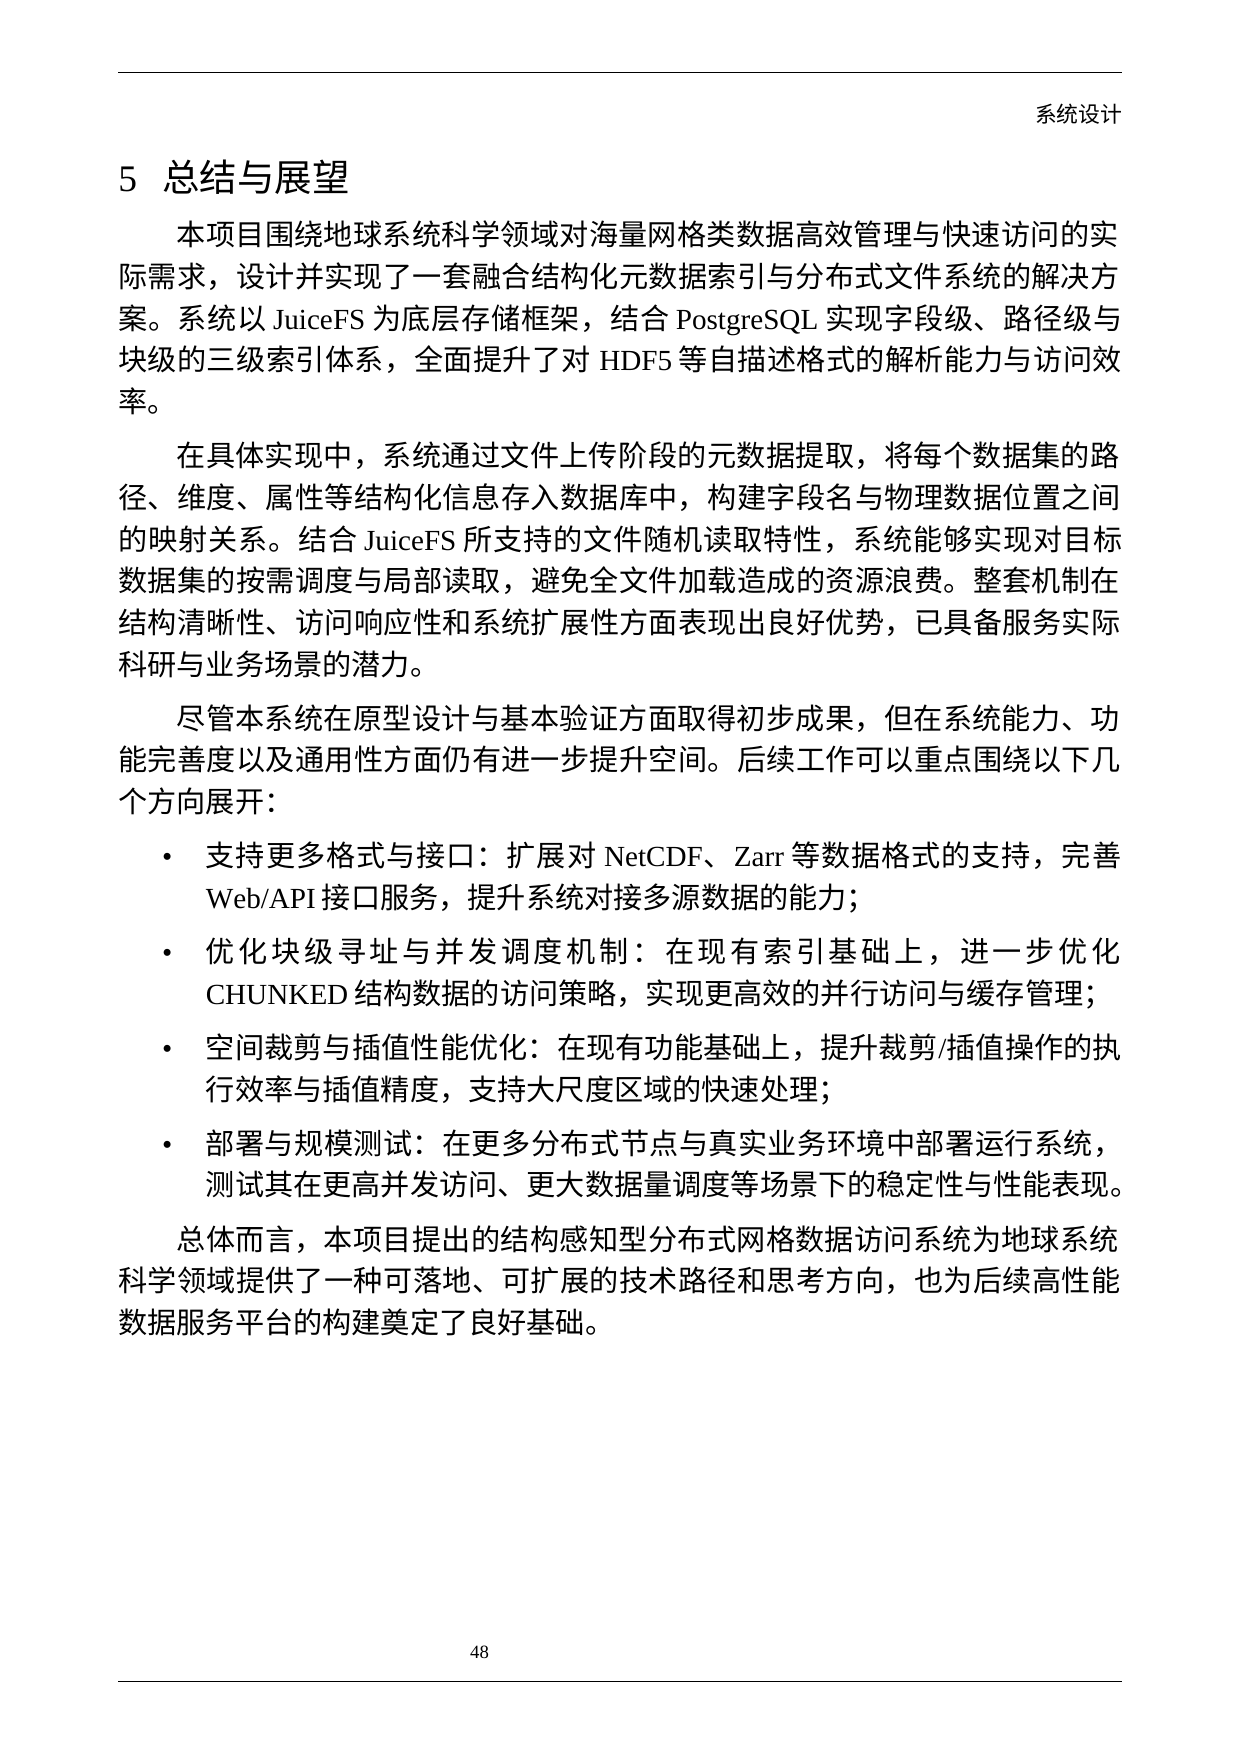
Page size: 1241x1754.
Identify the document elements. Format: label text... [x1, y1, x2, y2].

list 部署与规模测试：在更多分布式节点与真实业务环境中部署运行系统，测试其在更高并发访问、更大数据量调度等场景下的稳定性与性能表现。 [162, 1121, 1122, 1204]
subtitle 总结与展望 [118, 158, 1122, 200]
list 支持更多格式与接口：扩展对NetCDF、Zarr等数据格式的支持，完善Web/API接口服务，提升系统对接多源数据的能力； [162, 833, 1122, 917]
text 在具体实现中，系统通过文件上传阶段的元数据提取，将每个数据集的路径、维度、属性等结构化信息存入数据库中，构建字段名与物理数据位置之间的映射关系。结合JuiceFS所支持的文件随机读取特性，系统能够实现对目标数据集的按需调度与局部读取，避免全文件加载造成的资源浪费。整套机制在结构清晰性、访问响应性和系统扩展性方面表现出良好优势，已具备服务实际科研与业务场景的潜力。 [118, 433, 1122, 683]
list 优化块级寻址与并发调度机制：在现有索引基础上，进一步优化CHUNKED结构数据的访问策略，实现更高效的并行访问与缓存管理； [162, 929, 1122, 1012]
text 总体而言，本项目提出的结构感知型分布式网格数据访问系统为地球系统科学领域提供了一种可落地、可扩展的技术路径和思考方向，也为后续高性能数据服务平台的构建奠定了良好基础。 [118, 1217, 1122, 1342]
list 空间裁剪与插值性能优化：在现有功能基础上，提升裁剪/插值操作的执行效率与插值精度，支持大尺度区域的快速处理； [162, 1025, 1122, 1108]
text 本项目围绕地球系统科学领域对海量网格类数据高效管理与快速访问的实际需求，设计并实现了一套融合结构化元数据索引与分布式文件系统的解决方案。系统以JuiceFS为底层存储框架，结合PostgreSQL实现字段级、路径级与块级的三级索引体系，全面提升了对 HDF5等自描述格式的解析能力与访问效率。 [118, 212, 1122, 421]
text 尽管本系统在原型设计与基本验证方面取得初步成果，但在系统能力、功能完善度以及通用性方面仍有进一步提升空间。后续工作可以重点围绕以下几个方向展开： [118, 696, 1122, 821]
